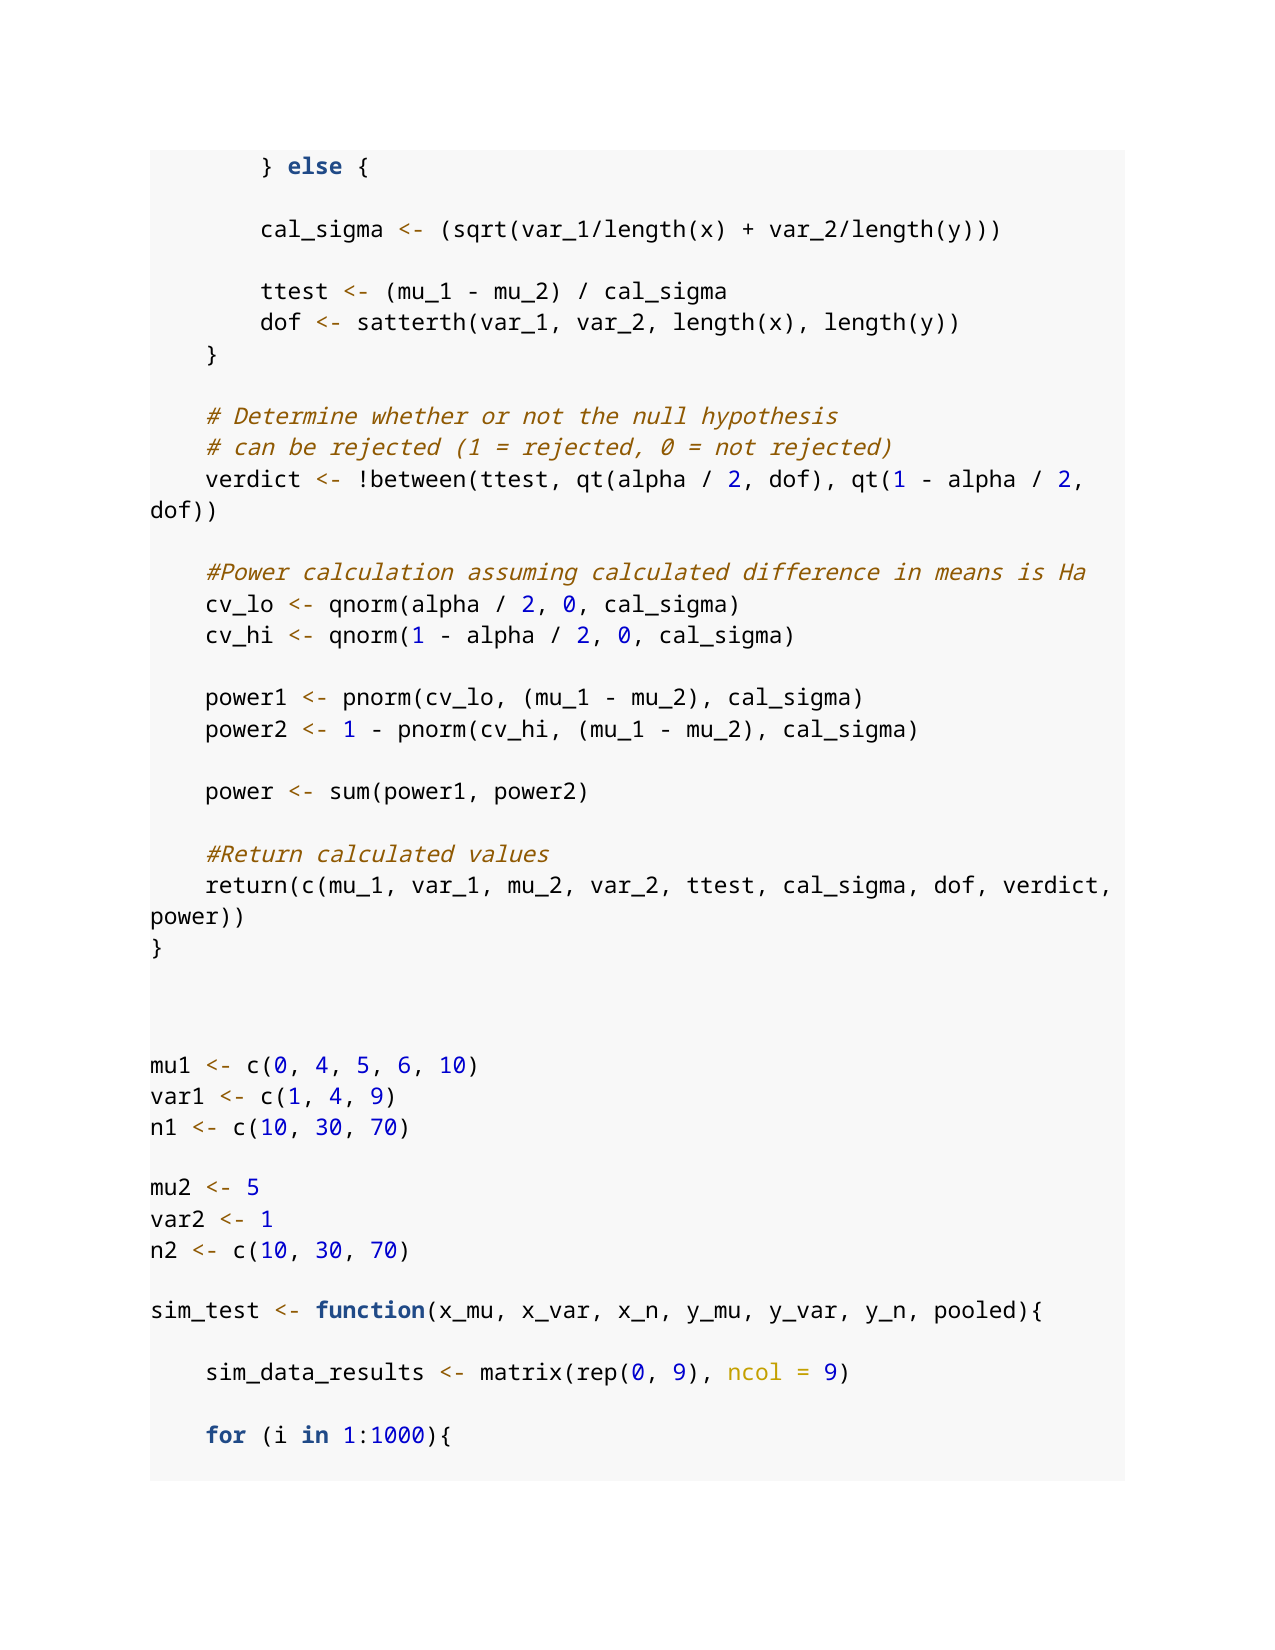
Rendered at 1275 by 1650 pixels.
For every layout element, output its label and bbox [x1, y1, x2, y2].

text [150, 150, 1125, 1481]
